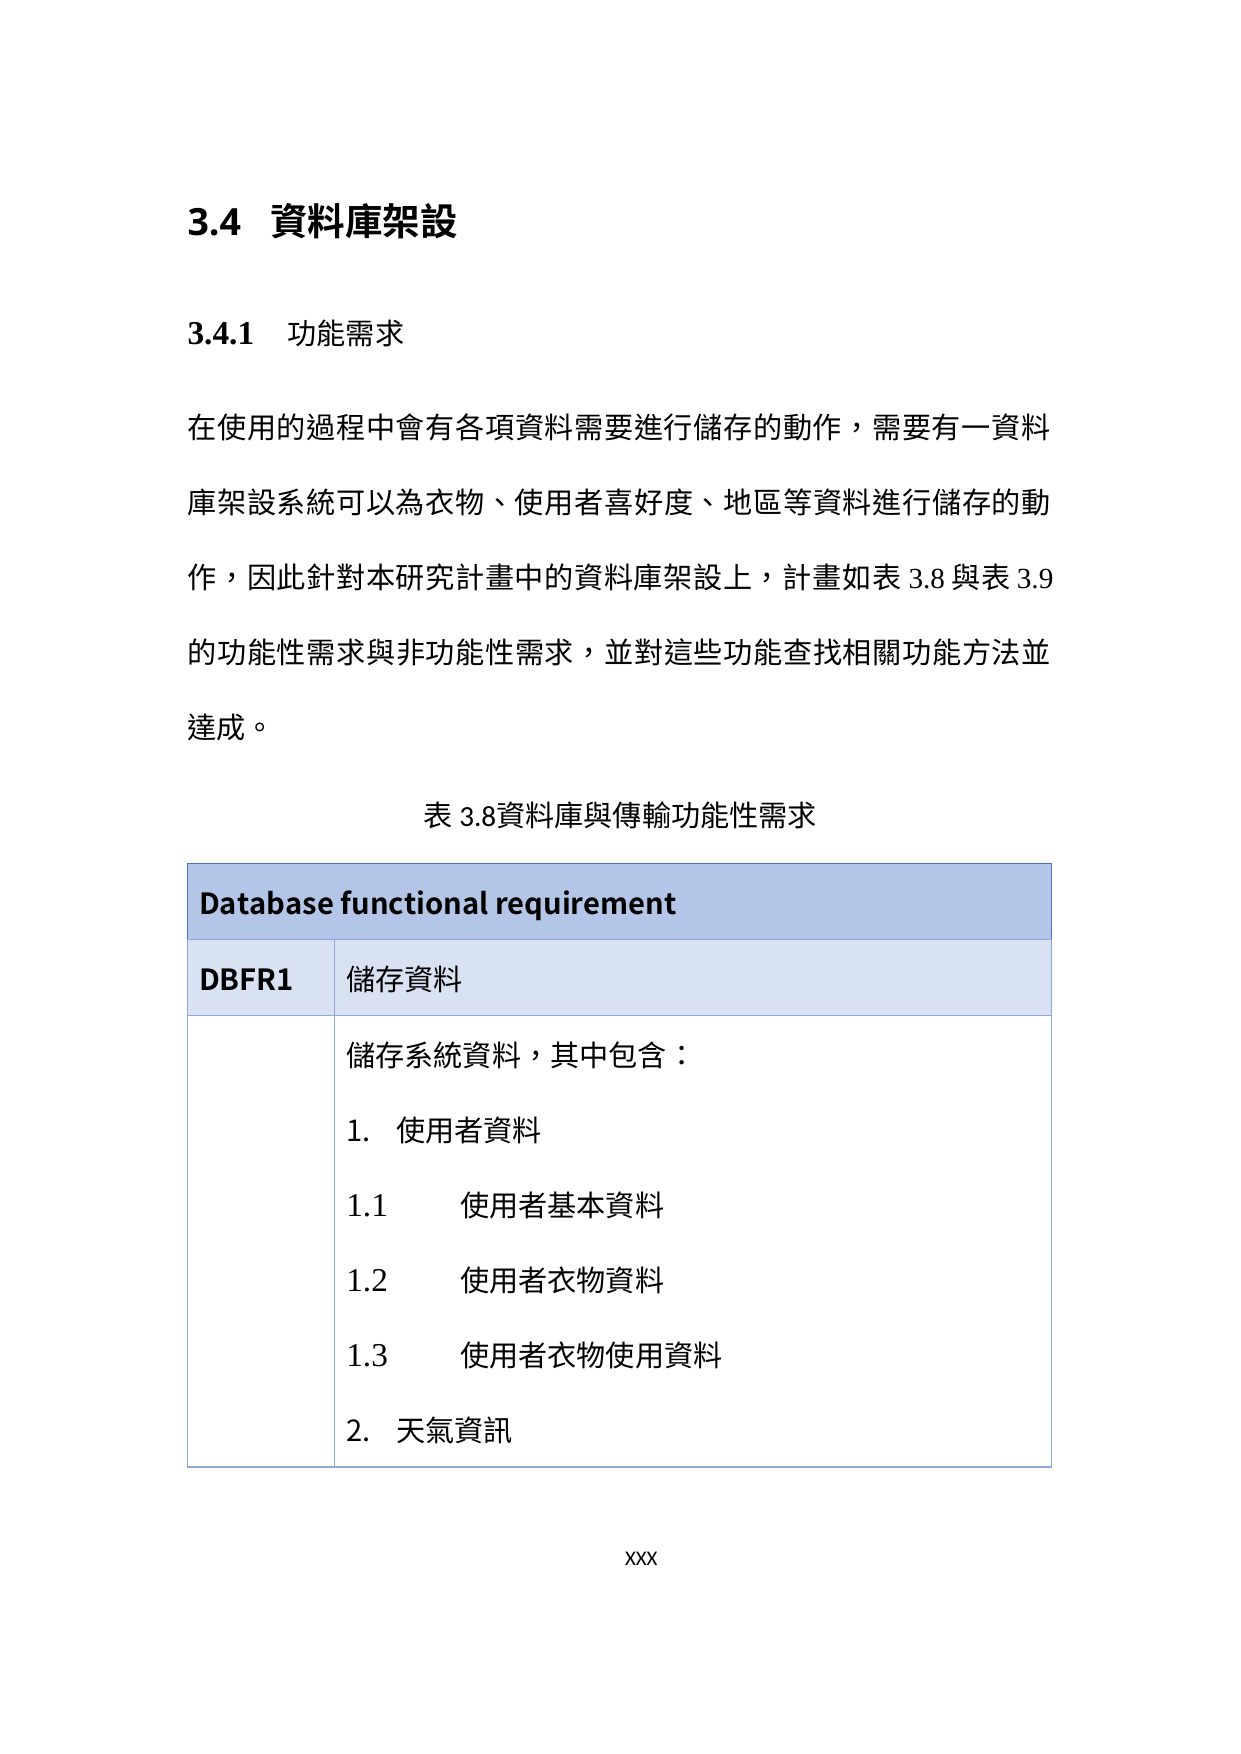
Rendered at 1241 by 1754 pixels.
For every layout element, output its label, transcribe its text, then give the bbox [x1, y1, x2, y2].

table_cell 儲存資料 [335, 940, 1051, 1015]
table_cell [188, 1016, 334, 1466]
list 功能需求 [187, 294, 1053, 369]
table_cell DBFR1 [188, 940, 334, 1015]
text 在使用的過程中會有各項資料需要進行儲存的動作，需要有一資料庫架設系統可以為衣物、使用者喜好度、地區等資料進行儲存的動作，因此針對本研究計畫中的資料庫架設上，計畫如表3.8與表3.9的功能性需求與非功能性需求，並對這些功能查找相關功能方法並達成。 [187, 388, 1053, 763]
subtitle 資料庫架設 [187, 182, 1053, 257]
table_header Database functional requirement [188, 864, 1051, 939]
table_cell 儲存系統資料，其中包含： 使用者資料 使用者基本資料 使用者衣物資料 使用者衣物使用資料 天氣資訊 衣櫃資料 註：任何需要保存的資料皆有對應的資料表與欄位 [335, 1016, 1051, 1466]
